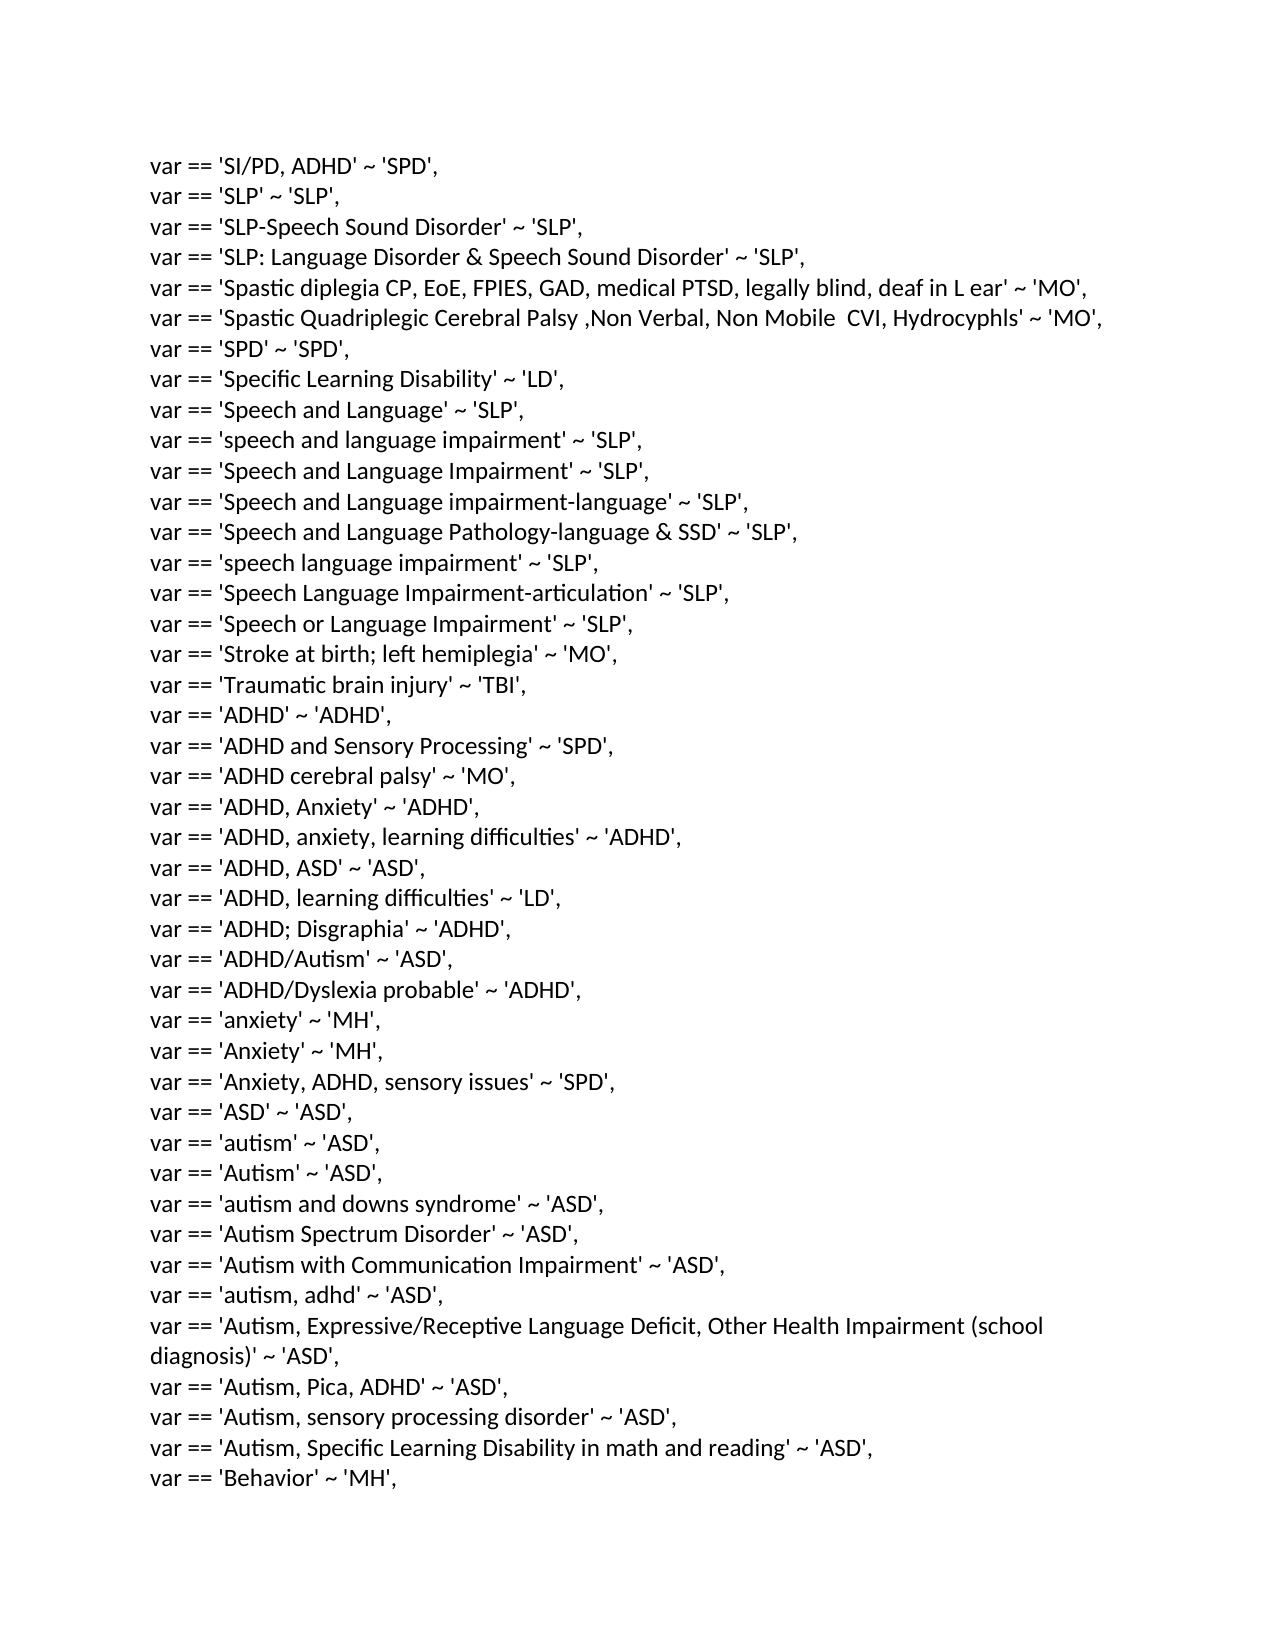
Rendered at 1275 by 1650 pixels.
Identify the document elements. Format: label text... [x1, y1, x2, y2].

text var == 'Speech or Language Impairment' ~ 'SLP', [150, 608, 1125, 638]
text var == 'anxiety' ~ 'MH', [150, 1004, 1125, 1035]
text var == 'Autism, Specific Learning Disability in math and reading' ~ 'ASD', [150, 1432, 1125, 1462]
text var == 'Speech and Language impairment-language' ~ 'SLP', [150, 486, 1125, 516]
text var == 'speech language impairment' ~ 'SLP', [150, 547, 1125, 577]
text var == 'Stroke at birth; left hemiplegia' ~ 'MO', [150, 638, 1125, 669]
text var == 'SI/PD, ADHD' ~ 'SPD', [150, 150, 1125, 181]
text var == 'Traumatic brain injury' ~ 'TBI', [150, 669, 1125, 699]
text var == 'autism' ~ 'ASD', [150, 1127, 1125, 1157]
text var == 'autism, adhd' ~ 'ASD', [150, 1279, 1125, 1310]
text var == 'Autism, sensory processing disorder' ~ 'ASD', [150, 1401, 1125, 1432]
text var == 'ADHD, Anxiety' ~ 'ADHD', [150, 791, 1125, 821]
text var == 'Autism with Communication Impairment' ~ 'ASD', [150, 1249, 1125, 1279]
text var == 'ADHD, anxiety, learning difficulties' ~ 'ADHD', [150, 821, 1125, 852]
text var == 'Anxiety, ADHD, sensory issues' ~ 'SPD', [150, 1066, 1125, 1096]
text var == 'Spastic Quadriplegic Cerebral Palsy ,Non Verbal, Non Mobile CVI, Hydrocyphls' ~ 'MO', [150, 303, 1125, 333]
text var == 'Anxiety' ~ 'MH', [150, 1035, 1125, 1066]
text var == 'ADHD/Dyslexia probable' ~ 'ADHD', [150, 974, 1125, 1004]
text var == 'Autism, Expressive/Receptive Language Deficit, Other Health Impairment (school diagnosis)' ~ 'ASD', [150, 1310, 1125, 1371]
text var == 'Spastic diplegia CP, EoE, FPIES, GAD, medical PTSD, legally blind, deaf in L ear' ~ 'MO', [150, 272, 1125, 303]
text var == 'Autism Spectrum Disorder' ~ 'ASD', [150, 1218, 1125, 1249]
text var == 'ADHD cerebral palsy' ~ 'MO', [150, 760, 1125, 791]
text var == 'autism and downs syndrome' ~ 'ASD', [150, 1188, 1125, 1218]
text var == 'ADHD, ASD' ~ 'ASD', [150, 852, 1125, 882]
text var == 'SLP' ~ 'SLP', [150, 181, 1125, 211]
text var == 'ADHD and Sensory Processing' ~ 'SPD', [150, 730, 1125, 760]
text var == 'ADHD' ~ 'ADHD', [150, 699, 1125, 730]
text var == 'SLP: Language Disorder & Speech Sound Disorder' ~ 'SLP', [150, 242, 1125, 272]
text var == 'ADHD, learning difficulties' ~ 'LD', [150, 882, 1125, 913]
text var == 'ADHD; Disgraphia' ~ 'ADHD', [150, 913, 1125, 943]
text var == 'Autism' ~ 'ASD', [150, 1157, 1125, 1188]
text var == 'Speech Language Impairment-articulation' ~ 'SLP', [150, 577, 1125, 608]
text var == 'Autism, Pica, ADHD' ~ 'ASD', [150, 1371, 1125, 1401]
text var == 'SPD' ~ 'SPD', [150, 333, 1125, 364]
text var == 'Behavior' ~ 'MH', [150, 1462, 1125, 1493]
text var == 'Speech and Language' ~ 'SLP', [150, 394, 1125, 425]
text var == 'Speech and Language Pathology-language & SSD' ~ 'SLP', [150, 516, 1125, 547]
text var == 'Specific Learning Disability' ~ 'LD', [150, 364, 1125, 394]
text var == 'Speech and Language Impairment' ~ 'SLP', [150, 455, 1125, 486]
text var == 'speech and language impairment' ~ 'SLP', [150, 425, 1125, 455]
text var == 'ADHD/Autism' ~ 'ASD', [150, 943, 1125, 974]
text var == 'ASD' ~ 'ASD', [150, 1096, 1125, 1127]
text var == 'SLP-Speech Sound Disorder' ~ 'SLP', [150, 211, 1125, 242]
